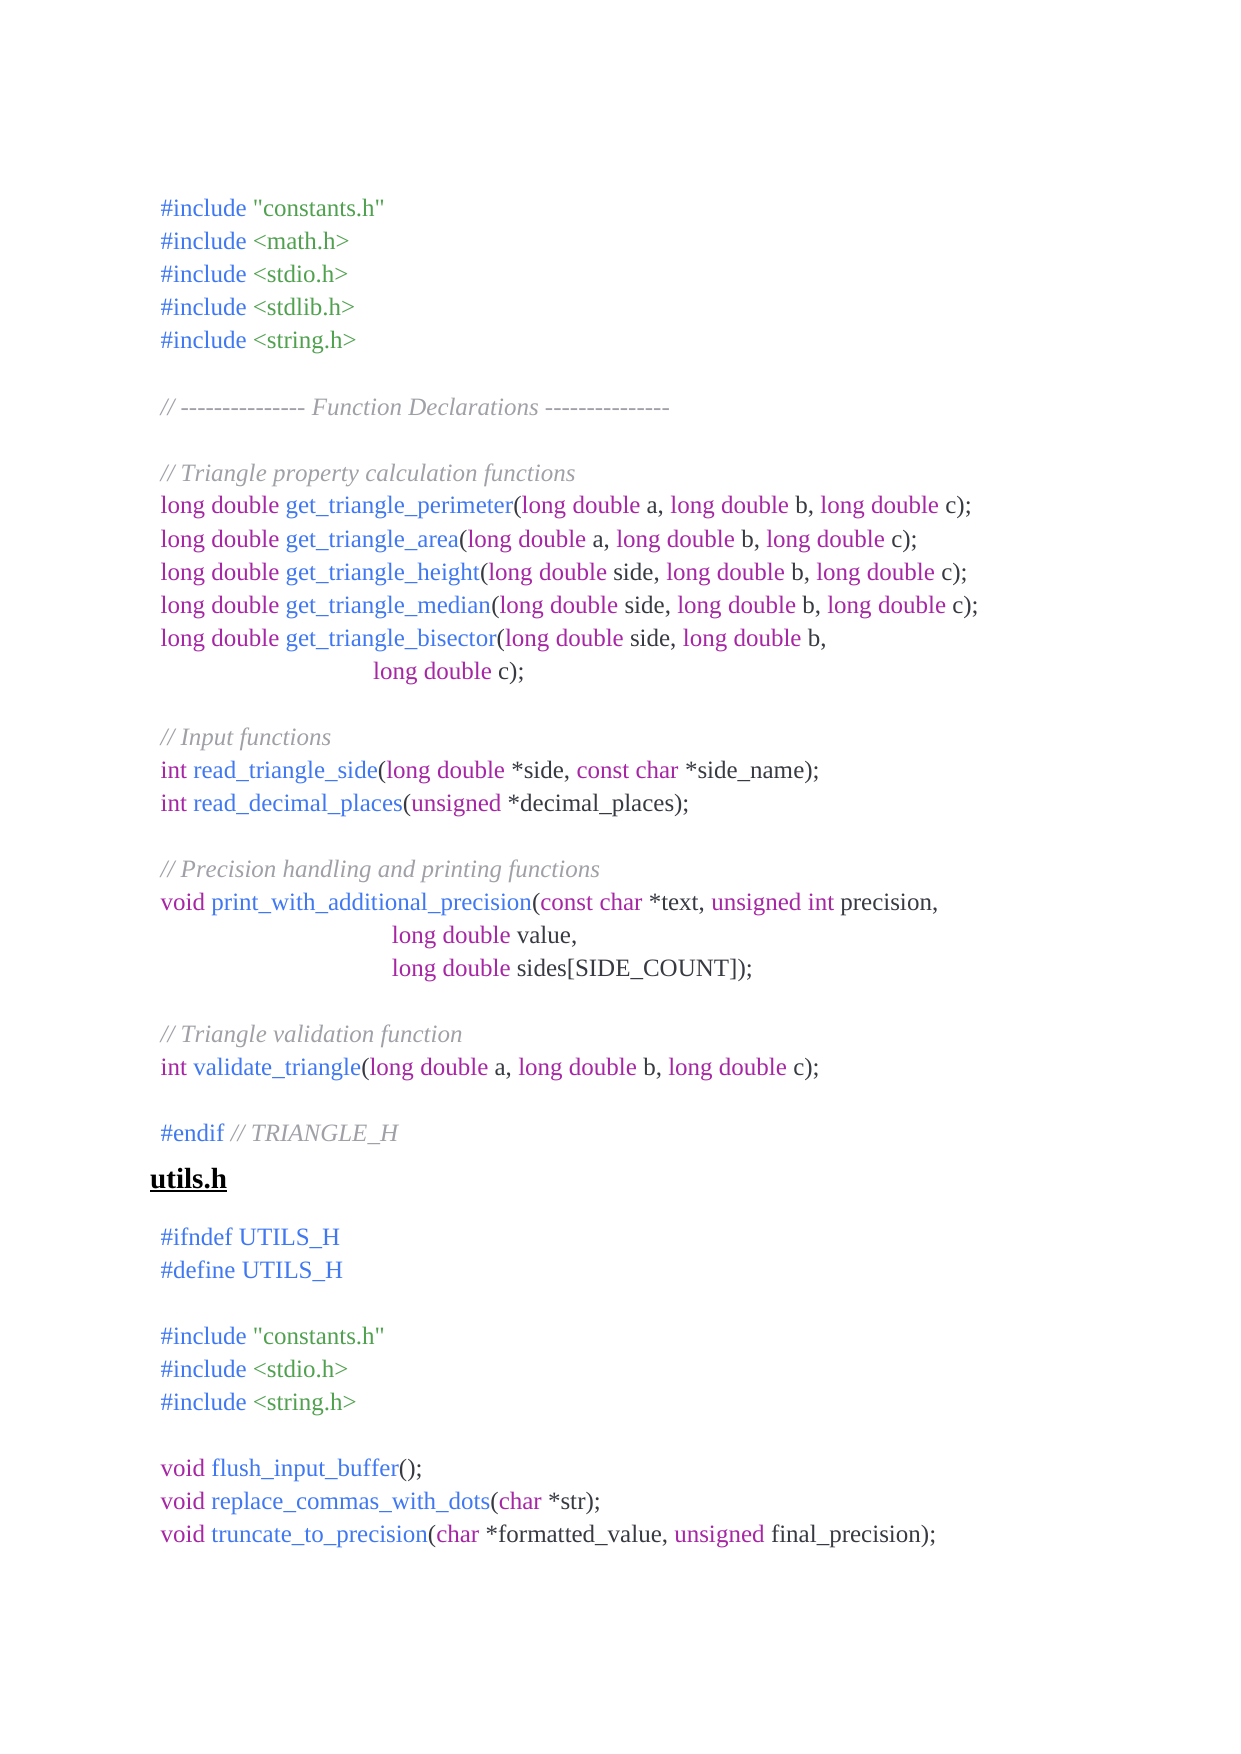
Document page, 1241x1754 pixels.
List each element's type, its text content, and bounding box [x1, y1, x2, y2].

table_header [150, 150, 1091, 1161]
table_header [150, 1212, 1091, 1592]
subtitle utils.h [150, 1161, 1090, 1195]
